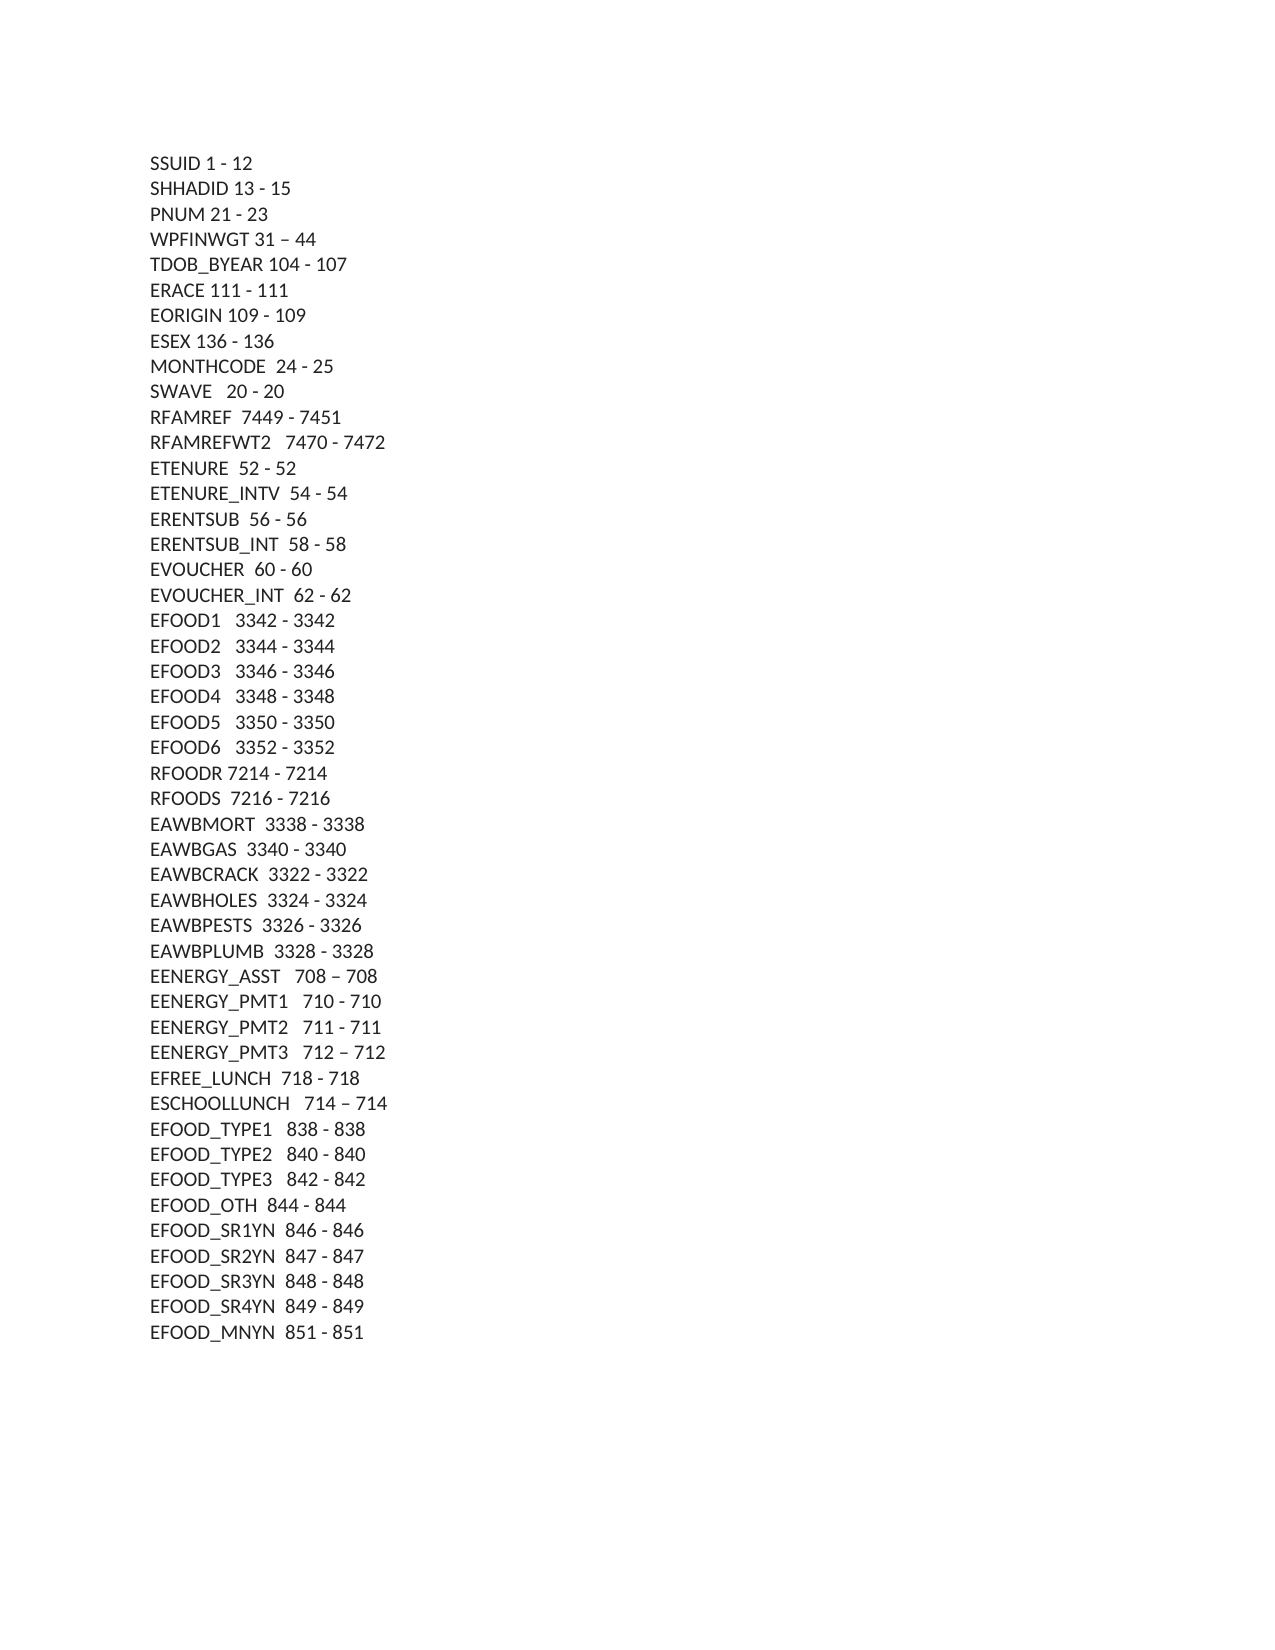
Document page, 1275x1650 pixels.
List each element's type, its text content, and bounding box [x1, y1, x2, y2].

text SSUID 1 - 12 [150, 150, 1125, 175]
text EFOOD5 3350 - 3350 [150, 709, 1125, 734]
text EENERGY_PMT2 711 - 711 [150, 1014, 1125, 1039]
text ETENURE 52 - 52 [150, 455, 1125, 480]
text EFREE_LUNCH 718 - 718 [150, 1065, 1125, 1090]
text WPFINWGT 31 – 44 [150, 226, 1125, 252]
text EFOOD_SR3YN 848 - 848 [150, 1268, 1125, 1294]
text ERENTSUB 56 - 56 [150, 506, 1125, 531]
text EFOOD_SR1YN 846 - 846 [150, 1217, 1125, 1243]
text EAWBHOLES 3324 - 3324 [150, 887, 1125, 912]
text EFOOD_TYPE3 842 - 842 [150, 1167, 1125, 1192]
text EAWBCRACK 3322 - 3322 [150, 862, 1125, 887]
text EAWBPLUMB 3328 - 3328 [150, 938, 1125, 963]
text EFOOD_TYPE1 838 - 838 [150, 1116, 1125, 1141]
text PNUM 21 - 23 [150, 201, 1125, 226]
text ERENTSUB_INT 58 - 58 [150, 531, 1125, 557]
text ESEX 136 - 136 [150, 328, 1125, 353]
text EFOOD_TYPE2 840 - 840 [150, 1141, 1125, 1167]
text EAWBGAS 3340 - 3340 [150, 836, 1125, 862]
text ETENURE_INTV 54 - 54 [150, 480, 1125, 506]
text EFOOD_SR2YN 847 - 847 [150, 1243, 1125, 1268]
text RFOODR 7214 - 7214 [150, 760, 1125, 785]
text EVOUCHER 60 - 60 [150, 557, 1125, 582]
text SWAVE 20 - 20 [150, 379, 1125, 404]
text EFOOD2 3344 - 3344 [150, 633, 1125, 658]
text ERACE 111 - 111 [150, 277, 1125, 302]
text EENERGY_ASST 708 – 708 [150, 963, 1125, 989]
text RFAMREFWT2 7470 - 7472 [150, 429, 1125, 455]
text RFAMREF 7449 - 7451 [150, 404, 1125, 429]
text EFOOD3 3346 - 3346 [150, 658, 1125, 684]
text ESCHOOLLUNCH 714 – 714 [150, 1090, 1125, 1116]
text EVOUCHER_INT 62 - 62 [150, 582, 1125, 607]
text EAWBPESTS 3326 - 3326 [150, 912, 1125, 938]
text EENERGY_PMT3 712 – 712 [150, 1039, 1125, 1065]
text RFOODS 7216 - 7216 [150, 785, 1125, 811]
text SHHADID 13 - 15 [150, 175, 1125, 201]
text EENERGY_PMT1 710 - 710 [150, 989, 1125, 1014]
text EFOOD6 3352 - 3352 [150, 734, 1125, 760]
text EFOOD_SR4YN 849 - 849 [150, 1294, 1125, 1319]
text EFOOD_MNYN 851 - 851 [150, 1319, 1125, 1344]
text TDOB_BYEAR 104 - 107 [150, 252, 1125, 277]
text EFOOD_OTH 844 - 844 [150, 1192, 1125, 1217]
text EFOOD4 3348 - 3348 [150, 684, 1125, 709]
text MONTHCODE 24 - 25 [150, 353, 1125, 379]
text EAWBMORT 3338 - 3338 [150, 811, 1125, 836]
text EORIGIN 109 - 109 [150, 302, 1125, 328]
text EFOOD1 3342 - 3342 [150, 607, 1125, 633]
